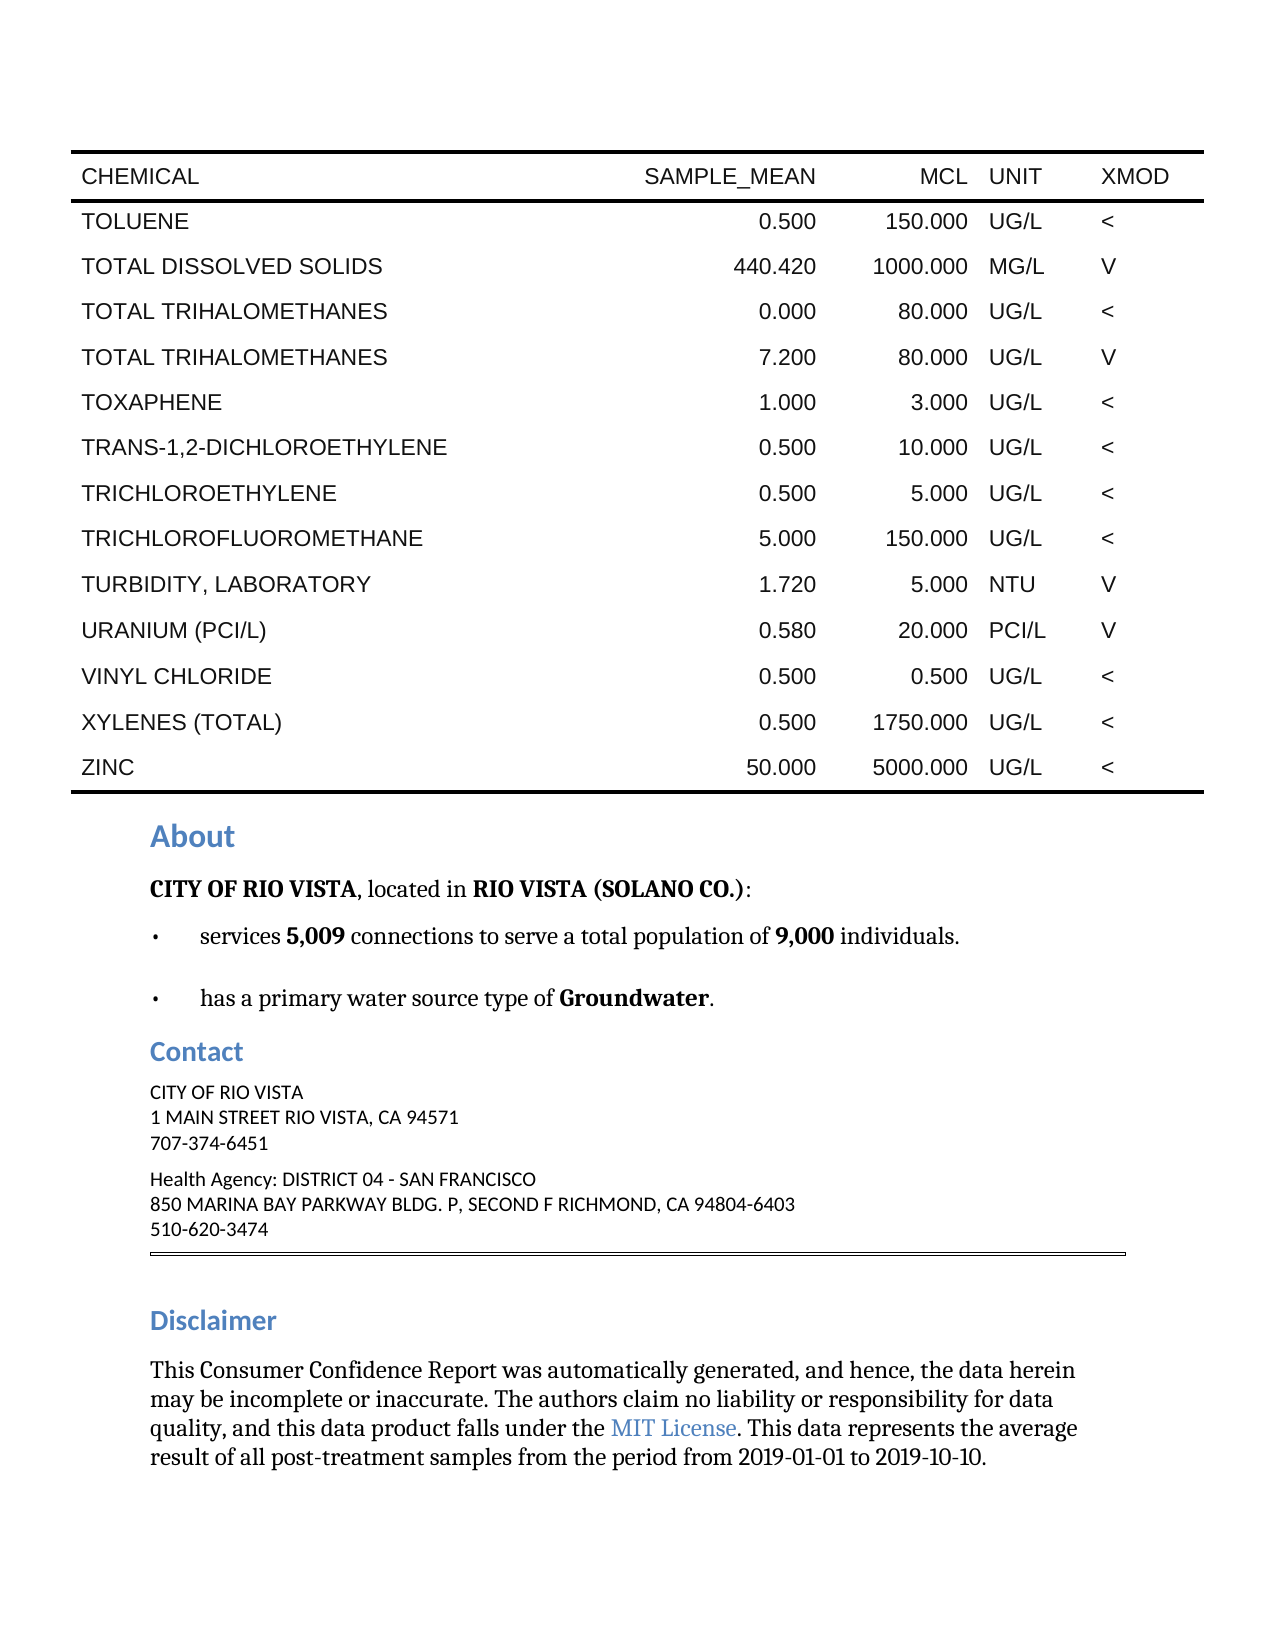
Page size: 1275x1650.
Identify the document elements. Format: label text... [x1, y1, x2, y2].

table_cell V [1090, 607, 1204, 653]
table_cell < [1090, 516, 1204, 561]
table_cell V [1090, 561, 1204, 607]
table_cell 150.000 [826, 203, 978, 244]
table_cell 1750.000 [826, 699, 978, 745]
table_cell UG/L [978, 470, 1090, 516]
table_cell TRICHLOROETHYLENE [71, 470, 614, 516]
table_cell UG/L [978, 699, 1090, 745]
table_cell PCI/L [978, 607, 1090, 653]
table_header XMOD [1090, 154, 1204, 198]
table_cell UG/L [978, 425, 1090, 470]
table_cell NTU [978, 561, 1090, 607]
table_cell 0.000 [614, 289, 826, 334]
table_cell 0.500 [614, 425, 826, 470]
table_header MCL [826, 154, 978, 198]
table_cell < [1090, 203, 1204, 244]
table_cell 80.000 [826, 334, 978, 379]
table_cell 5.000 [614, 516, 826, 561]
table_cell 10.000 [826, 425, 978, 470]
table_cell VINYL CHLORIDE [71, 653, 614, 698]
table_header CHEMICAL [71, 154, 614, 198]
table_cell < [1090, 745, 1204, 790]
table_cell < [1090, 379, 1204, 424]
table_header UNIT [978, 154, 1090, 198]
table_cell 0.500 [614, 203, 826, 244]
table_cell UG/L [978, 745, 1090, 790]
table_cell TOLUENE [71, 203, 614, 244]
table_cell URANIUM (PCI/L) [71, 607, 614, 653]
table_cell 0.500 [614, 653, 826, 698]
table_cell 5.000 [826, 470, 978, 516]
table_cell < [1090, 470, 1204, 516]
text This Consumer Confidence Report was automatically generated, and hence, the data herein may be incomplete or inaccurate. The authors claim no liability or responsibility for data quality, and this data product falls under the MIT License. This data represents the average result of all post-treatment samples from the period from 2019-01-01 to 2019-10-10. [150, 1356, 1125, 1471]
table_cell TOTAL TRIHALOMETHANES [71, 334, 614, 379]
text CITY OF RIO VISTA, located in RIO VISTA (SOLANO CO.): [150, 875, 1125, 903]
table_cell TRICHLOROFLUOROMETHANE [71, 516, 614, 561]
table_cell TRANS-1,2-DICHLOROETHYLENE [71, 425, 614, 470]
table_cell UG/L [978, 203, 1090, 244]
subtitle About [150, 815, 1125, 856]
table_cell < [1090, 289, 1204, 334]
table_cell 5000.000 [826, 745, 978, 790]
table_cell 1000.000 [826, 244, 978, 289]
table_cell ZINC [71, 745, 614, 790]
subtitle Contact [150, 1033, 1125, 1069]
table_cell < [1090, 425, 1204, 470]
table_cell 1.000 [614, 379, 826, 424]
table_cell TOTAL DISSOLVED SOLIDS [71, 244, 614, 289]
table_cell UG/L [978, 516, 1090, 561]
table_cell < [1090, 699, 1204, 745]
table_cell 5.000 [826, 561, 978, 607]
table_cell 7.200 [614, 334, 826, 379]
table_cell 1.720 [614, 561, 826, 607]
table_cell 0.500 [826, 653, 978, 698]
table_cell XYLENES (TOTAL) [71, 699, 614, 745]
table_cell UG/L [978, 653, 1090, 698]
table_cell 80.000 [826, 289, 978, 334]
table_header SAMPLE_MEAN [614, 154, 826, 198]
table_cell 50.000 [614, 745, 826, 790]
table_cell MG/L [978, 244, 1090, 289]
table_cell < [1090, 653, 1204, 698]
table_cell V [1090, 244, 1204, 289]
text CITY OF RIO VISTA 1 MAIN STREET RIO VISTA, CA 94571 707-374-6451 [150, 1079, 1125, 1155]
table_cell 3.000 [826, 379, 978, 424]
table_cell UG/L [978, 334, 1090, 379]
table_cell 440.420 [614, 244, 826, 289]
table_cell UG/L [978, 379, 1090, 424]
table_cell TOXAPHENE [71, 379, 614, 424]
table_cell 0.500 [614, 470, 826, 516]
table_cell UG/L [978, 289, 1090, 334]
list services 5,009 connections to serve a total population of 9,000 individuals. [150, 922, 1125, 980]
table_cell TOTAL TRIHALOMETHANES [71, 289, 614, 334]
table_cell TURBIDITY, LABORATORY [71, 561, 614, 607]
table_cell V [1090, 334, 1204, 379]
subtitle Disclaimer [150, 1302, 1125, 1338]
table_cell 150.000 [826, 516, 978, 561]
table_cell 0.500 [614, 699, 826, 745]
table_cell 20.000 [826, 607, 978, 653]
text Health Agency: DISTRICT 04 - SAN FRANCISCO 850 MARINA BAY PARKWAY BLDG. P, SECOND F RICHMOND, CA 94804-6403 510-620-3474 [150, 1166, 1125, 1242]
table_cell 0.580 [614, 607, 826, 653]
list has a primary water source type of Groundwater. [150, 983, 1125, 1012]
